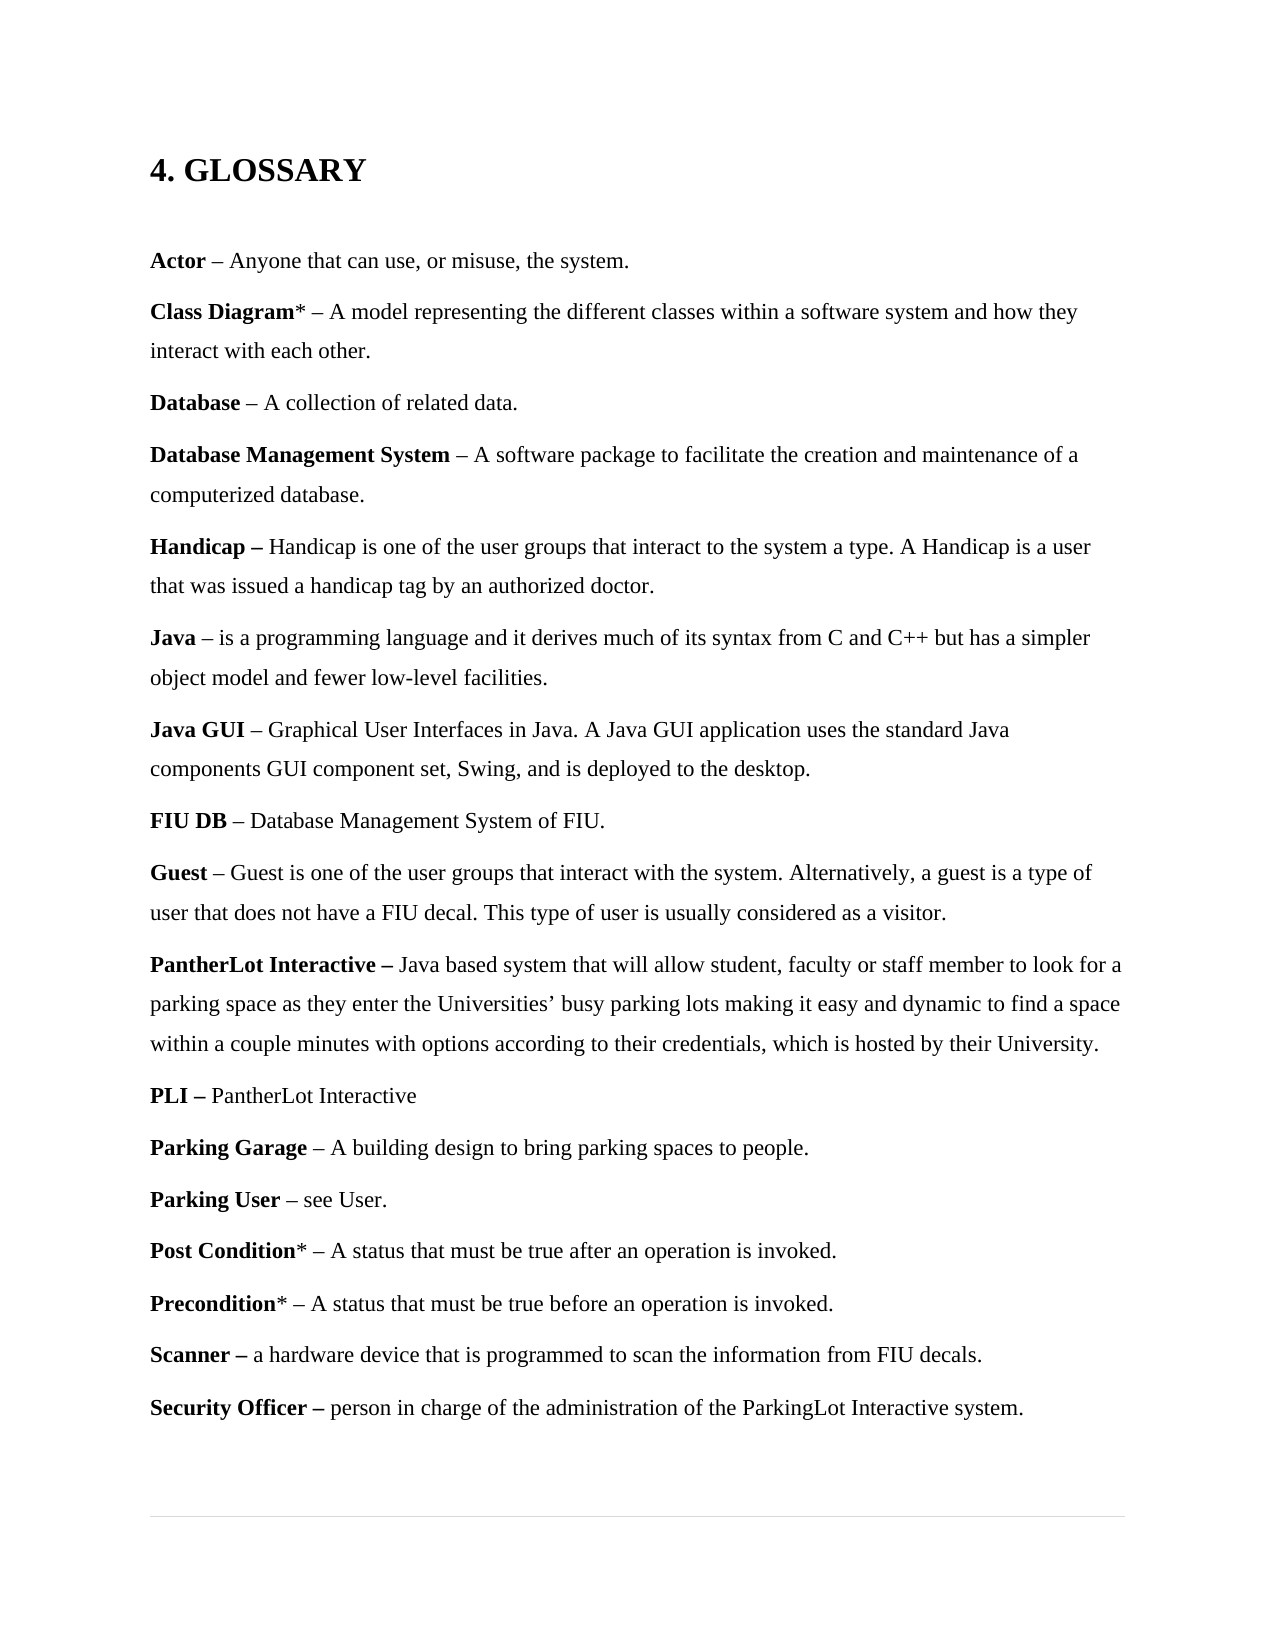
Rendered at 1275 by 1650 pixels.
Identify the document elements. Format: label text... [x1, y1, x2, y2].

text Parking User – see User. [150, 1186, 1125, 1212]
text FIU DB – Database Management System of FIU. [150, 807, 1125, 834]
text PantherLot Interactive – Java based system that will allow student, faculty or staff member to look for a parking space as they enter the Universities’ busy parking lots making it easy and dynamic to find a space within a couple minutes with options according to their credentials, which is hosted by their University. [150, 951, 1125, 1056]
text Parking Garage – A building design to bring parking spaces to people. [150, 1134, 1125, 1160]
text Class Diagram* – A model representing the different classes within a software system and how they interact with each other. [150, 298, 1125, 364]
text Database Management System – A software package to facilitate the creation and maintenance of a computerized database. [150, 441, 1125, 507]
text Scanner – a hardware device that is programmed to scan the information from FIU decals. [150, 1342, 1125, 1368]
text 4. GLOSSARY [150, 150, 1125, 188]
text Handicap – Handicap is one of the user groups that interact to the system a type. A Handicap is a user that was issued a handicap tag by an authorized doctor. [150, 533, 1125, 599]
text Java GUI – Graphical User Interfaces in Java. A Java GUI application uses the standard Java components GUI component set, Swing, and is deployed to the desktop. [150, 716, 1125, 782]
text Post Condition* – A status that must be true after an operation is invoked. [150, 1238, 1125, 1264]
text Actor – Anyone that can use, or misuse, the system. [150, 247, 1125, 273]
text PLI – PantherLot Interactive [150, 1082, 1125, 1108]
text Java – is a programming language and it derives much of its syntax from C and C++ but has a simpler object model and fewer low-level facilities. [150, 624, 1125, 690]
text Precondition* – A status that must be true before an operation is invoked. [150, 1289, 1125, 1316]
text Security Officer – person in charge of the administration of the ParkingLot Interactive system. [150, 1393, 1125, 1420]
text Database – A collection of related data. [150, 389, 1125, 416]
text Guest – Guest is one of the user groups that interact with the system. Alternatively, a guest is a type of user that does not have a FIU decal. This type of user is usually considered as a visitor. [150, 859, 1125, 925]
